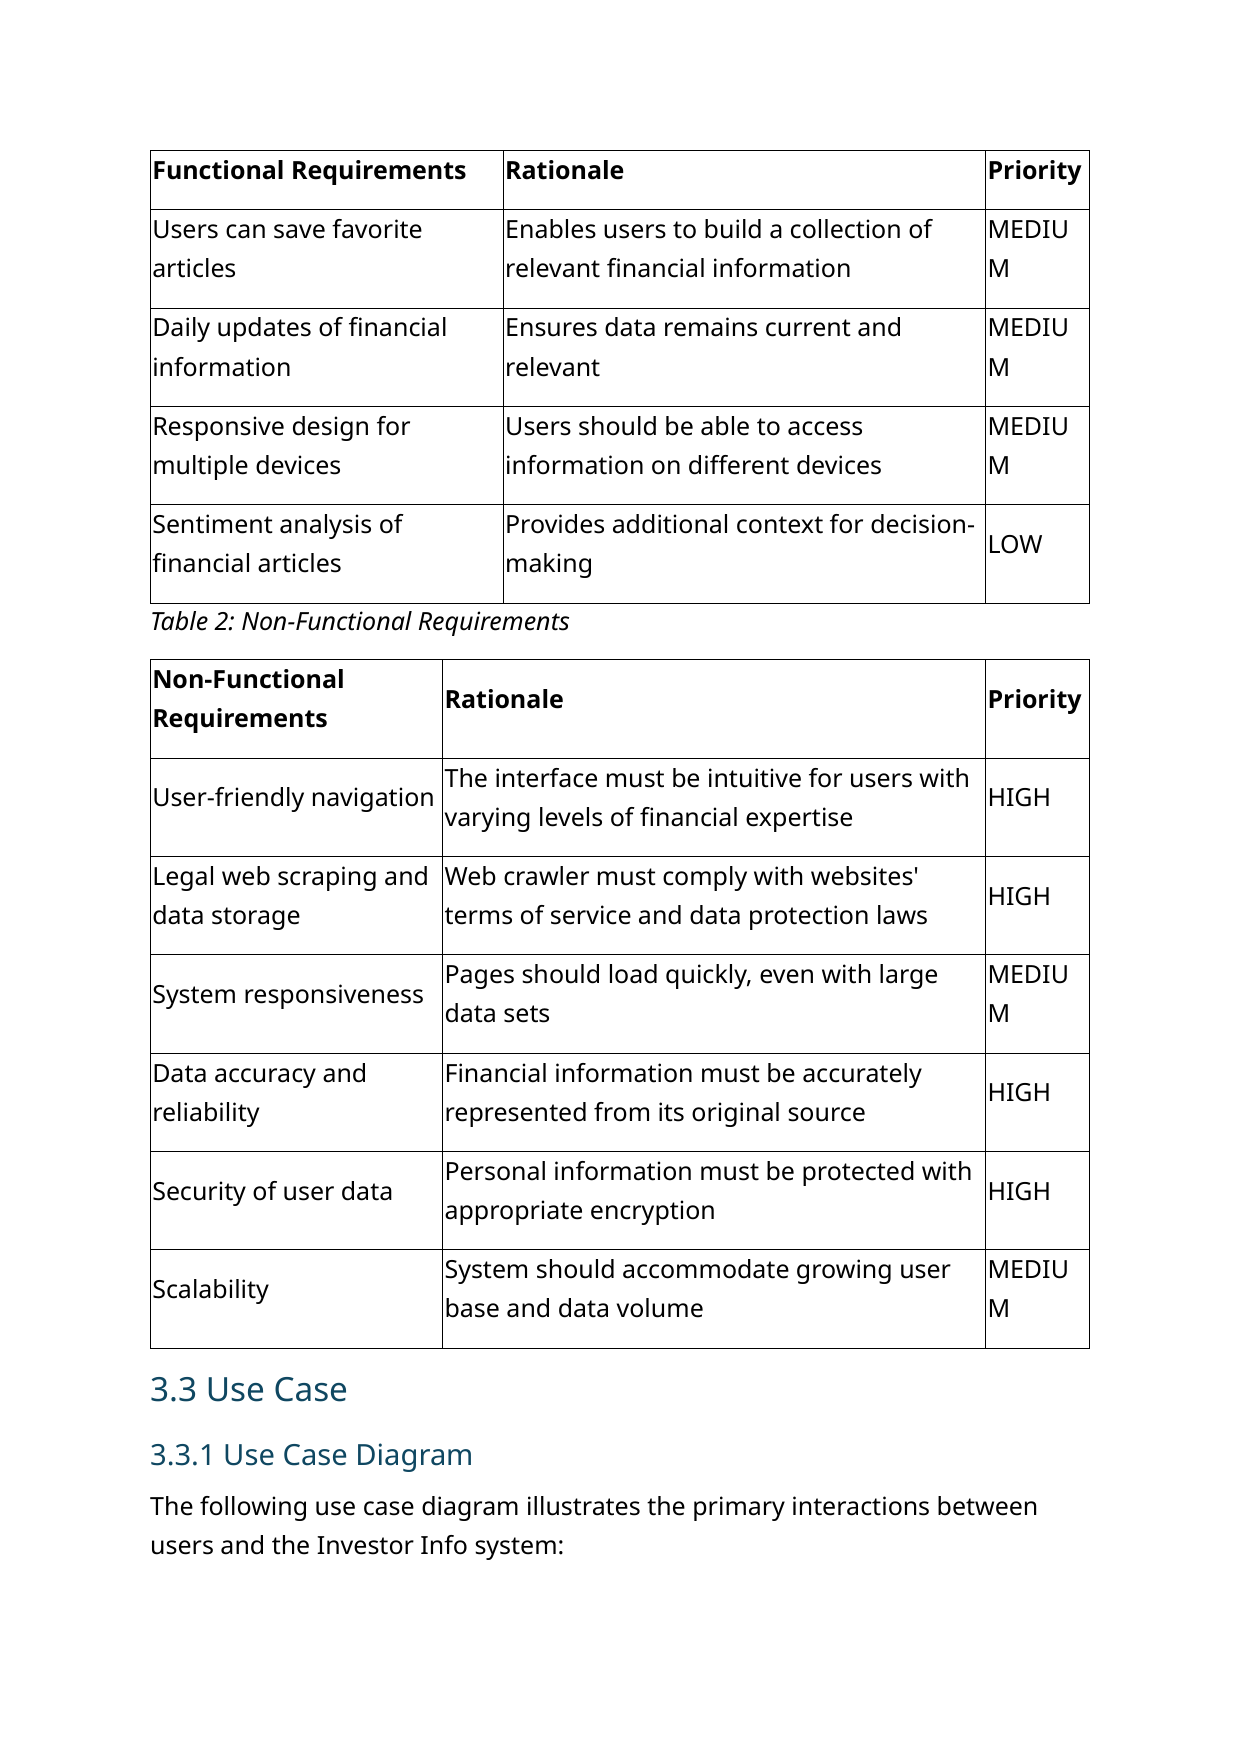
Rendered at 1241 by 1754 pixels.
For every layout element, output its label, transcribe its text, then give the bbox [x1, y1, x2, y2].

table_cell MEDIUM [986, 309, 1089, 406]
table_cell Scalability [151, 1250, 442, 1348]
table_cell HIGH [986, 1152, 1089, 1249]
table_cell System should accommodate growing user base and data volume [443, 1250, 985, 1348]
table_cell Legal web scraping and data storage [151, 857, 442, 954]
table_cell Web crawler must comply with websites' terms of service and data protection laws [443, 857, 985, 954]
table_cell Users should be able to access information on different devices [504, 407, 985, 504]
table_cell Provides additional context for decision-making [504, 505, 985, 602]
table_header Rationale [443, 660, 985, 758]
table_cell HIGH [986, 1054, 1089, 1151]
table_cell MEDIUM [986, 1250, 1089, 1348]
table_cell Security of user data [151, 1152, 442, 1249]
text Table 2: Non-Functional Requirements [150, 604, 1090, 638]
table_cell Pages should load quickly, even with large data sets [443, 955, 985, 1053]
table_header Functional Requirements [151, 151, 503, 209]
table_cell MEDIUM [986, 407, 1089, 504]
table_cell System responsiveness [151, 955, 442, 1053]
table_cell Financial information must be accurately represented from its original source [443, 1054, 985, 1151]
table_cell Responsive design for multiple devices [151, 407, 503, 504]
table_cell User-friendly navigation [151, 759, 442, 856]
table_cell Users can save favorite articles [151, 210, 503, 307]
subtitle 3.3 Use Case [150, 1365, 1090, 1411]
table_header Priority [986, 151, 1089, 209]
table_cell MEDIUM [986, 955, 1089, 1053]
table_cell LOW [986, 505, 1089, 602]
table_cell Data accuracy and reliability [151, 1054, 442, 1151]
subtitle 3.3.1 Use Case Diagram [150, 1434, 1090, 1474]
table_cell HIGH [986, 759, 1089, 856]
table_cell HIGH [986, 857, 1089, 954]
table_header Priority [986, 660, 1089, 758]
table_cell MEDIUM [986, 210, 1089, 307]
table_cell Personal information must be protected with appropriate encryption [443, 1152, 985, 1249]
table_cell The interface must be intuitive for users with varying levels of financial expertise [443, 759, 985, 856]
table_header Rationale [504, 151, 985, 209]
table_cell Enables users to build a collection of relevant financial information [504, 210, 985, 307]
table_cell Daily updates of financial information [151, 309, 503, 406]
table_cell Sentiment analysis of financial articles [151, 505, 503, 602]
text The following use case diagram illustrates the primary interactions between users and the Investor Info system: [150, 1488, 1090, 1561]
table_cell Ensures data remains current and relevant [504, 309, 985, 406]
table_header Non-Functional Requirements [151, 660, 442, 758]
